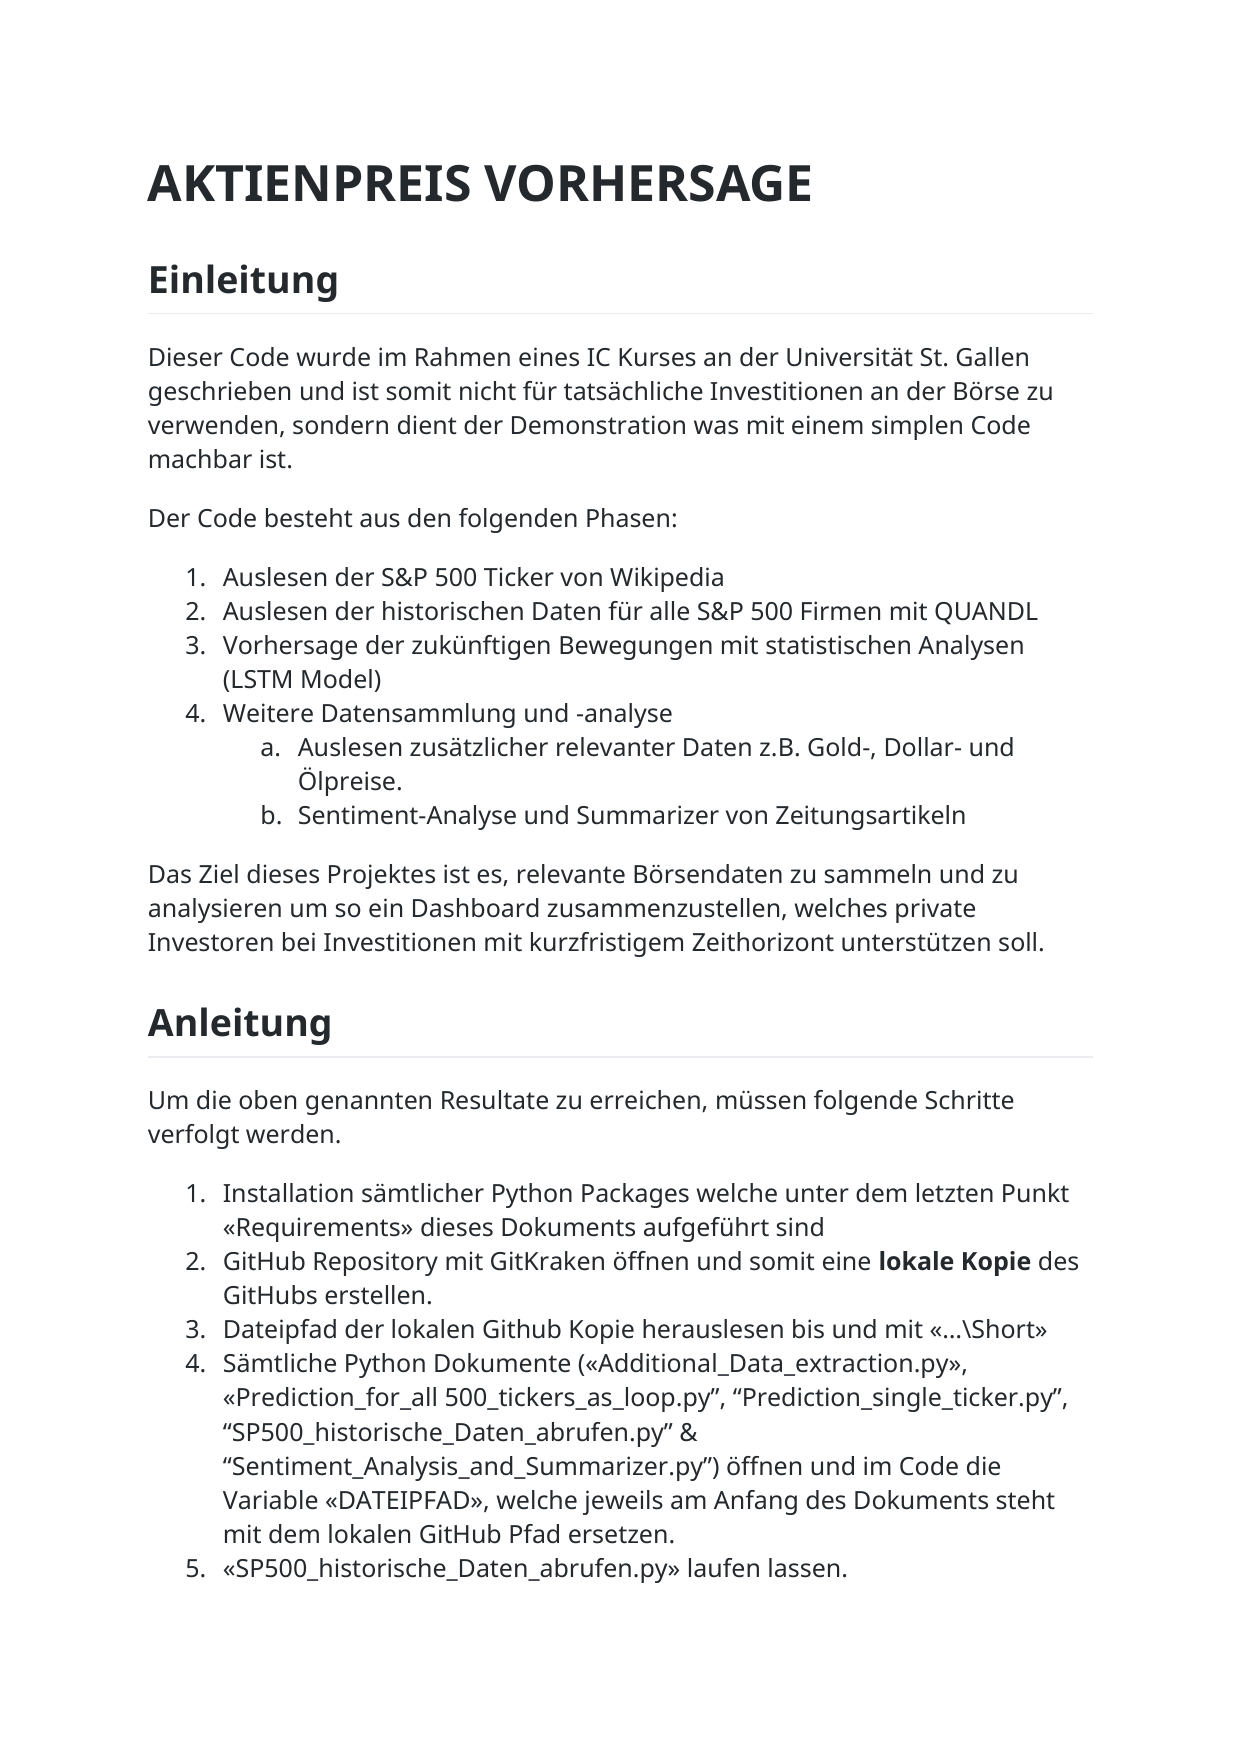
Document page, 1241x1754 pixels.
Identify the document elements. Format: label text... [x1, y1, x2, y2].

text AKTIENPREIS VORHERSAGE [148, 148, 1093, 216]
list Weitere Datensammlung und -analyse [185, 696, 1093, 730]
text Dieser Code wurde im Rahmen eines IC Kurses an der Universität St. Gallen geschrieben und ist somit nicht für tatsächliche Investitionen an der Börse zu verwenden, sondern dient der Demonstration was mit einem simplen Code machbar ist. [148, 339, 1093, 475]
list «SP500_historische_Daten_abrufen.py» laufen lassen. [185, 1550, 1093, 1584]
list Auslesen zusätzlicher relevanter Daten z.B. Gold-, Dollar- und Ölpreise. [260, 730, 1093, 798]
text Um die oben genannten Resultate zu erreichen, müssen folgende Schritte verfolgt werden. [148, 1083, 1093, 1151]
list GitHub Repository mit GitKraken öffnen und somit eine lokale Kopie des GitHubs erstellen. [185, 1244, 1093, 1312]
list Sentiment-Analyse und Summarizer von Zeitungsartikeln [260, 798, 1093, 832]
list Dateipfad der lokalen Github Kopie herauslesen bis und mit «…\Short» [185, 1312, 1093, 1346]
list Auslesen der S&P 500 Ticker von Wikipedia [185, 559, 1093, 593]
text Anleitung [148, 997, 1093, 1056]
list Auslesen der historischen Daten für alle S&P 500 Firmen mit QUANDL [185, 593, 1093, 628]
text Das Ziel dieses Projektes ist es, relevante Börsendaten zu sammeln und zu analysieren um so ein Dashboard zusammenzustellen, welches private Investoren bei Investitionen mit kurzfristigem Zeithorizont unterstützen soll. [148, 857, 1093, 959]
list Installation sämtlicher Python Packages welche unter dem letzten Punkt «Requirements» dieses Dokuments aufgeführt sind [185, 1176, 1093, 1244]
list Sämtliche Python Dokumente («Additional_Data_extraction.py», «Prediction_for_all 500_tickers_as_loop.py”, “Prediction_single_ticker.py”, “SP500_historische_Daten_abrufen.py” & “Sentiment_Analysis_and_Summarizer.py”) öffnen und im Code die Variable «DATEIPFAD», welche jeweils am Anfang des Dokuments steht mit dem lokalen GitHub Pfad ersetzen. [185, 1346, 1093, 1550]
list Vorhersage der zukünftigen Bewegungen mit statistischen Analysen (LSTM Model) [185, 628, 1093, 696]
text Der Code besteht aus den folgenden Phasen: [148, 500, 1093, 534]
text Einleitung [148, 253, 1093, 313]
